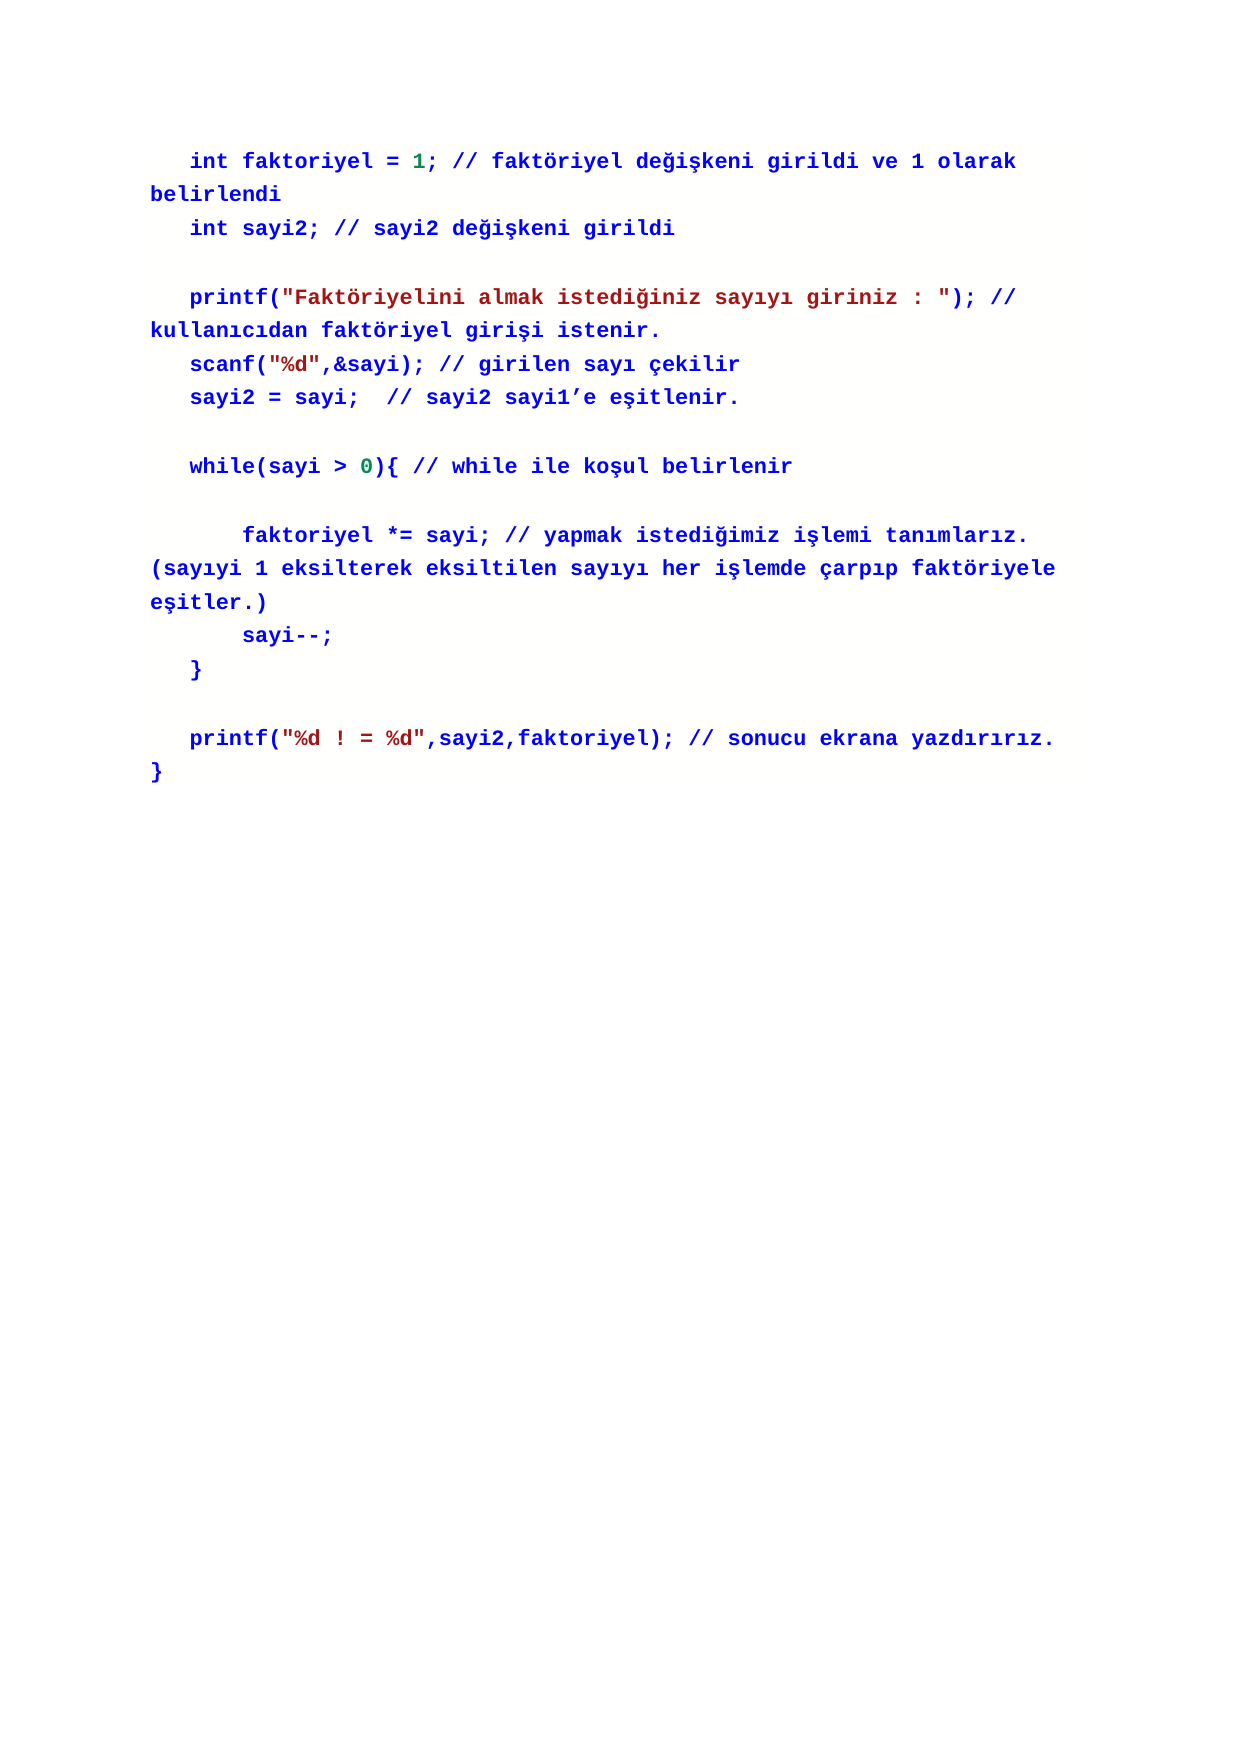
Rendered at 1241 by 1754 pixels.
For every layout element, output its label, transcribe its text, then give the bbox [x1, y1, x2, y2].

text sayi2 = sayi; // sayi2 sayi1’e eşitlenir. [150, 386, 1090, 411]
text faktoriyel *= sayi; // yapmak istediğimiz işlemi tanımlarız. (sayıyi 1 eksilterek eksiltilen sayıyı her işlemde çarpıp faktöriyele eşitler.) [150, 524, 1090, 616]
text scanf("%d",&sayi); // girilen sayı çekilir [150, 353, 1090, 377]
text while(sayi > 0){ // while ile koşul belirlenir [150, 455, 1090, 480]
text } [150, 760, 1090, 785]
text int faktoriyel = 1; // faktöriyel değişkeni girildi ve 1 olarak belirlendi [150, 150, 1090, 208]
text } [150, 658, 1090, 683]
text int sayi2; // sayi2 değişkeni girildi [150, 217, 1090, 242]
text printf("Faktöriyelini almak istediğiniz sayıyı giriniz : "); // kullanıcıdan faktöriyel girişi istenir. [150, 286, 1090, 344]
text printf("%d ! = %d",sayi2,faktoriyel); // sonucu ekrana yazdırırız. [150, 727, 1090, 752]
text sayi--; [150, 624, 1090, 649]
